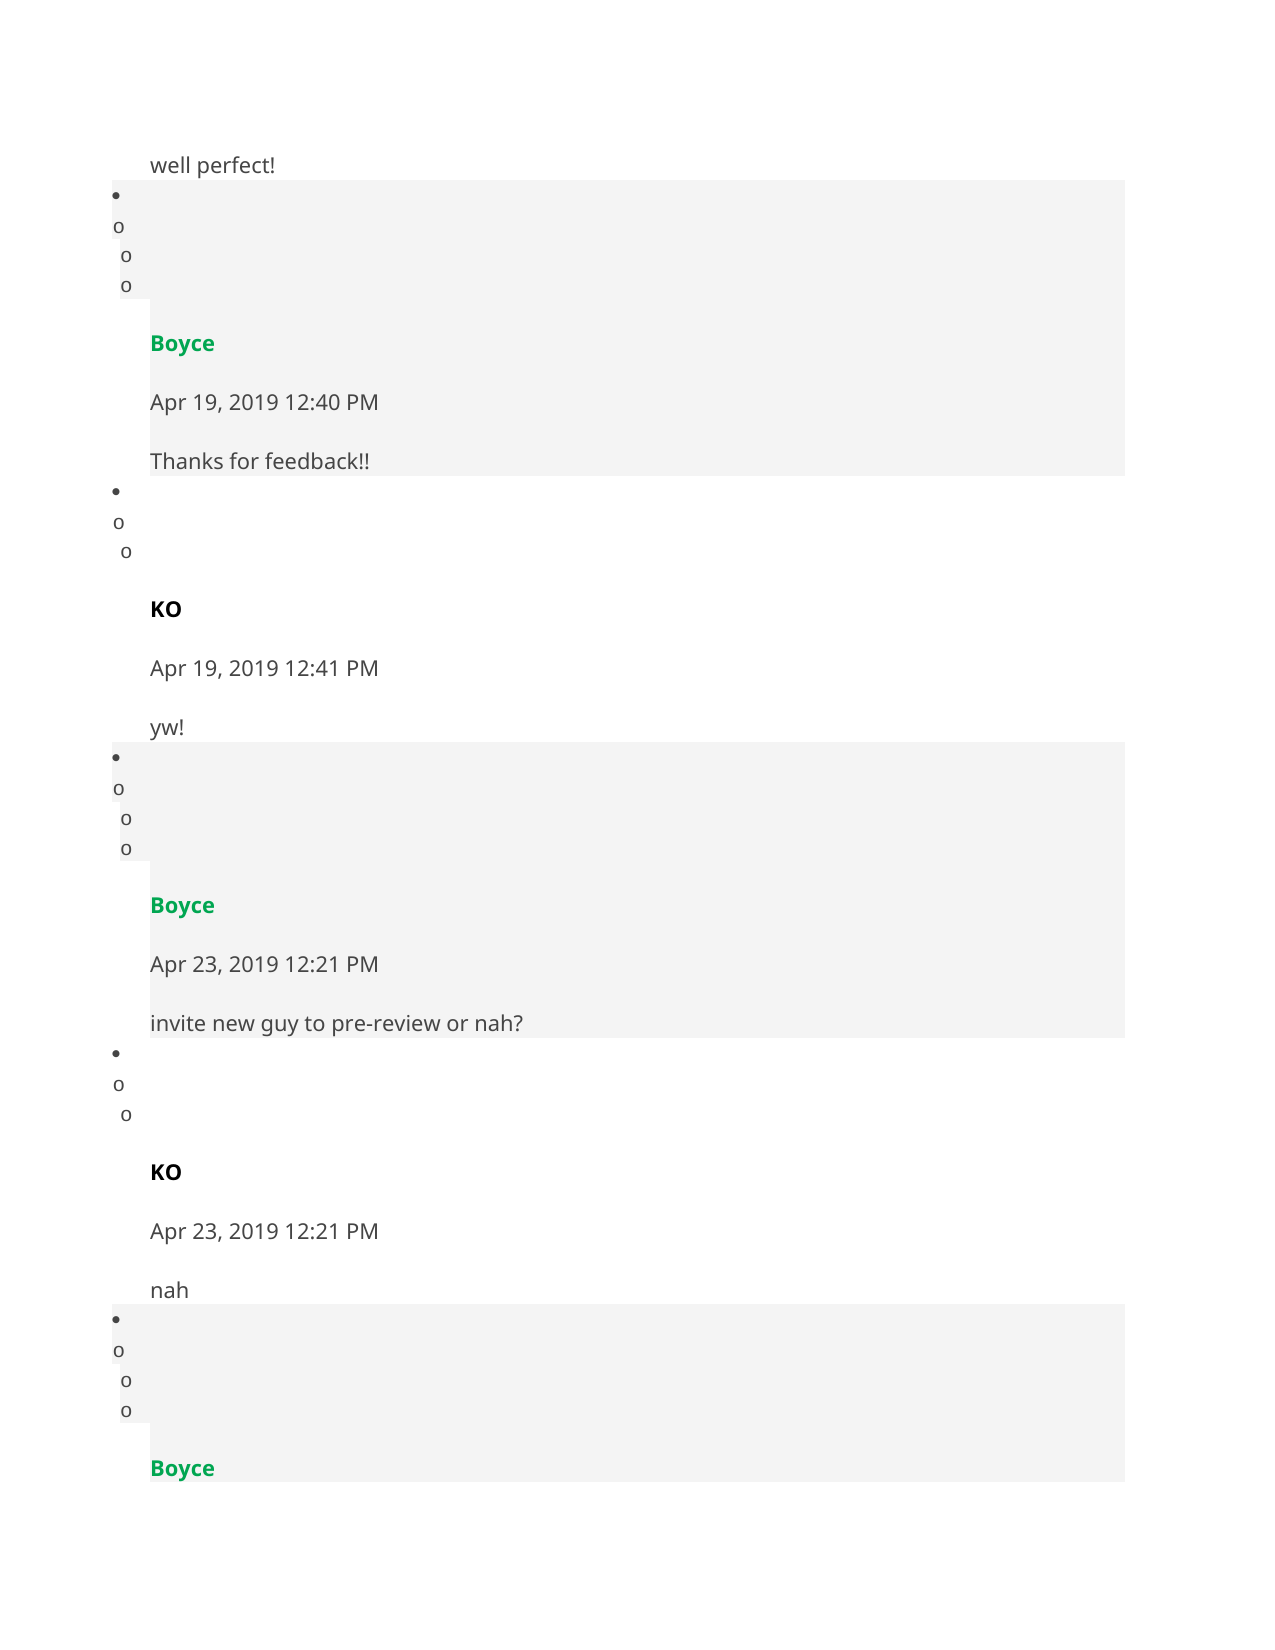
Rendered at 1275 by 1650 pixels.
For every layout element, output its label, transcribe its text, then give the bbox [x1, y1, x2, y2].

text well perfect! [150, 150, 1125, 180]
text KO [150, 594, 1125, 624]
text nah [150, 1274, 1125, 1304]
text KO [150, 1157, 1125, 1186]
text invite new guy to pre-review or nah? [150, 1008, 1125, 1038]
text Apr 23, 2019 12:21 PM [150, 949, 1125, 979]
text Boyce [150, 328, 1125, 358]
text Thanks for feedback!! [150, 446, 1125, 476]
text Apr 19, 2019 12:41 PM [150, 653, 1125, 683]
text Boyce [150, 890, 1125, 920]
text Boyce [150, 1453, 1125, 1482]
text yw! [150, 712, 1125, 742]
text Apr 23, 2019 12:21 PM [150, 1216, 1125, 1245]
text Apr 19, 2019 12:40 PM [150, 387, 1125, 417]
